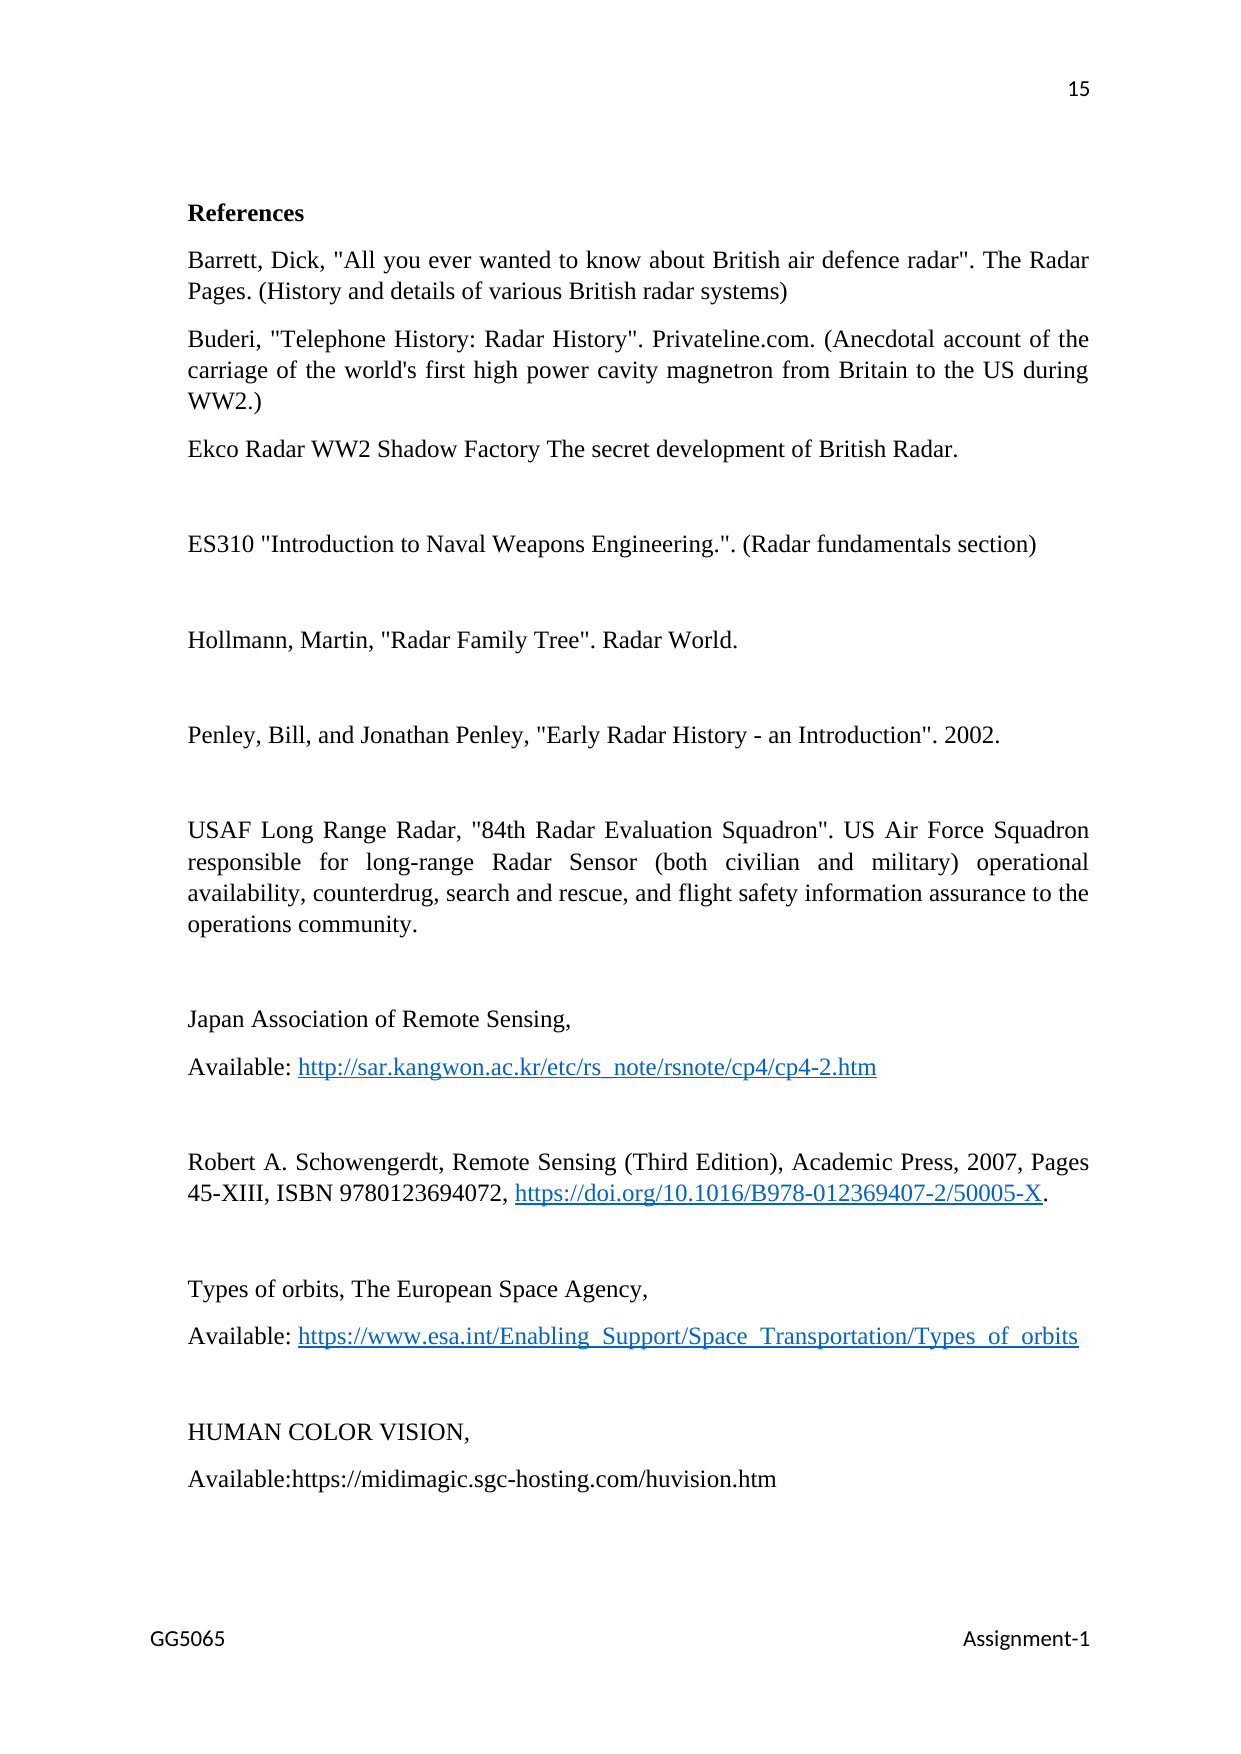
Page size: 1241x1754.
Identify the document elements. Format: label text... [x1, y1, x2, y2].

text Japan Association of Remote Sensing, [187, 1004, 1090, 1033]
text Types of orbits, The European Space Agency, [187, 1274, 1090, 1302]
text Hollmann, Martin, "Radar Family Tree". Radar World. [187, 625, 1090, 653]
text Buderi, "Telephone History: Radar History". Privateline.com. (Anecdotal account of the carriage of the world's first high power cavity magnetron from Britain to the US during WW2.) [187, 324, 1090, 415]
text Barrett, Dick, "All you ever wanted to know about British air defence radar". The Radar Pages. (History and details of various British radar systems) [187, 245, 1090, 305]
text Robert A. Schowengerdt, Remote Sensing (Third Edition), Academic Press, 2007, Pages 45-XIII, ISBN 9780123694072, https://doi.org/10.1016/B978-012369407-2/50005-X. [187, 1147, 1090, 1207]
text Available:https://midimagic.sgc-hosting.com/huvision.htm [187, 1464, 1090, 1493]
text Available: https://www.esa.int/Enabling_Support/Space_Transportation/Types_of_orbits [187, 1321, 1090, 1350]
text HUMAN COLOR VISION, [187, 1417, 1090, 1446]
text Ekco Radar WW2 Shadow Factory The secret development of British Radar. [187, 434, 1090, 463]
text References [187, 198, 1090, 226]
text Penley, Bill, and Jonathan Penley, "Early Radar History - an Introduction". 2002. [187, 720, 1090, 749]
text USAF Long Range Radar, "84th Radar Evaluation Squadron". US Air Force Squadron responsible for long-range Radar Sensor (both civilian and military) operational availability, counterdrug, search and rescue, and flight safety information assurance to the operations community. [187, 816, 1090, 937]
text Available: http://sar.kangwon.ac.kr/etc/rs_note/rsnote/cp4/cp4-2.htm [187, 1052, 1090, 1081]
text ES310 "Introduction to Naval Weapons Engineering.". (Radar fundamentals section) [187, 529, 1090, 558]
